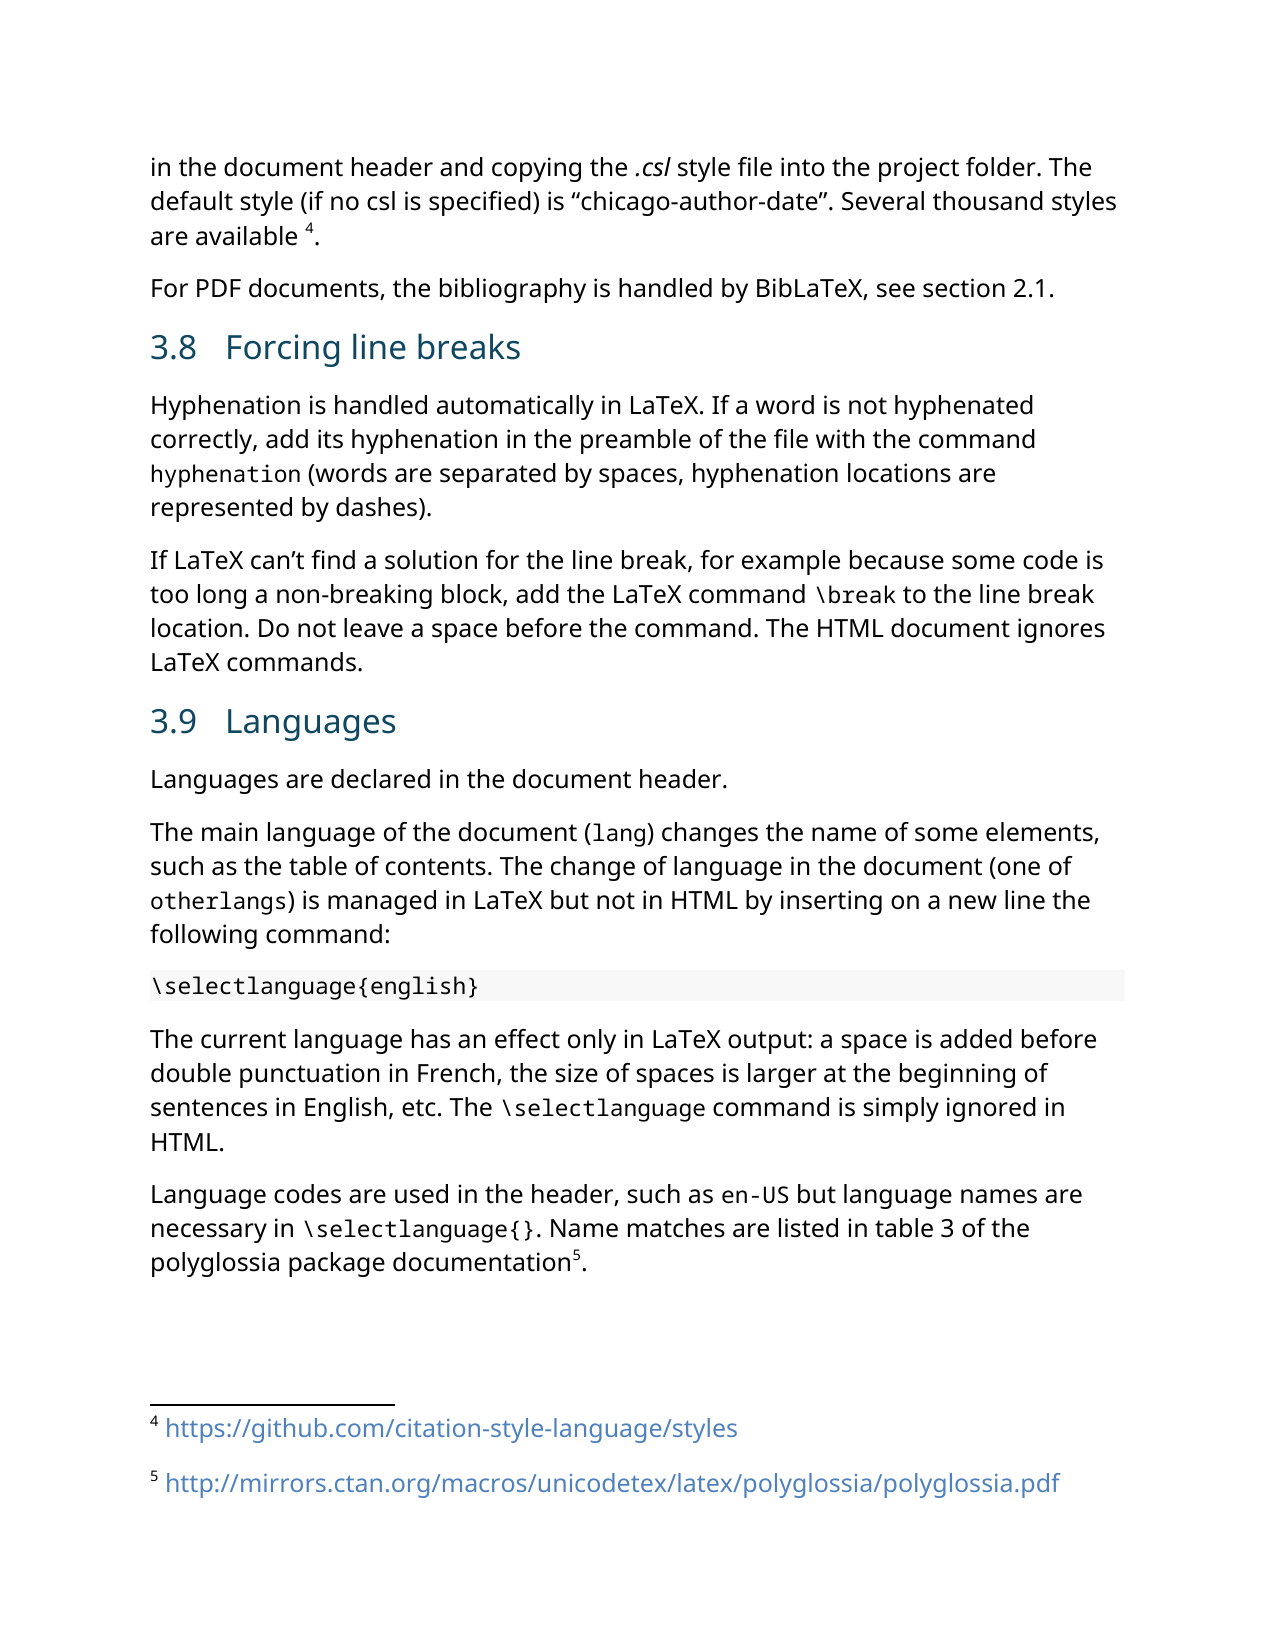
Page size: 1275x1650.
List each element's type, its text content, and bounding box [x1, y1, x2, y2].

text The current language has an effect only in LaTeX output: a space is added before double punctuation in French, the size of spaces is larger at the beginning of sentences in English, etc. The \selectlanguage command is simply ignored in HTML. [150, 1022, 1125, 1158]
text If LaTeX can’t find a solution for the line break, for example because some code is too long a non-breaking block, add the LaTeX command \break to the line break location. Do not leave a space before the command. The HTML document ignores LaTeX commands. [150, 543, 1125, 679]
text The main language of the document (lang) changes the name of some elements, such as the table of contents. The change of language in the document (one of otherlangs) is managed in LaTeX but not in HTML by inserting on a new line the following command: [150, 815, 1125, 951]
text Languages are declared in the document header. [150, 762, 1125, 796]
text in the document header and copying the .csl style file into the project folder. The default style (if no csl is specified) is “chicago-author-date”. Several thousand styles are available . [150, 150, 1125, 252]
text Hyphenation is handled automatically in LaTeX. If a word is not hyphenated correctly, add its hyphenation in the preamble of the file with the command hyphenation (words are separated by spaces, hyphenation locations are represented by dashes). [150, 388, 1125, 524]
subtitle 3.9 Languages [150, 698, 1125, 743]
text For PDF documents, the bibliography is handled by BibLaTeX, see section 2.1. [150, 271, 1125, 305]
subtitle 3.8 Forcing line breaks [150, 324, 1125, 369]
text Language codes are used in the header, such as en-US but language names are necessary in \selectlanguage{}. Name matches are listed in table 3 of the polyglossia package documentation. [150, 1177, 1125, 1279]
text \selectlanguage{english} [150, 970, 1125, 1001]
